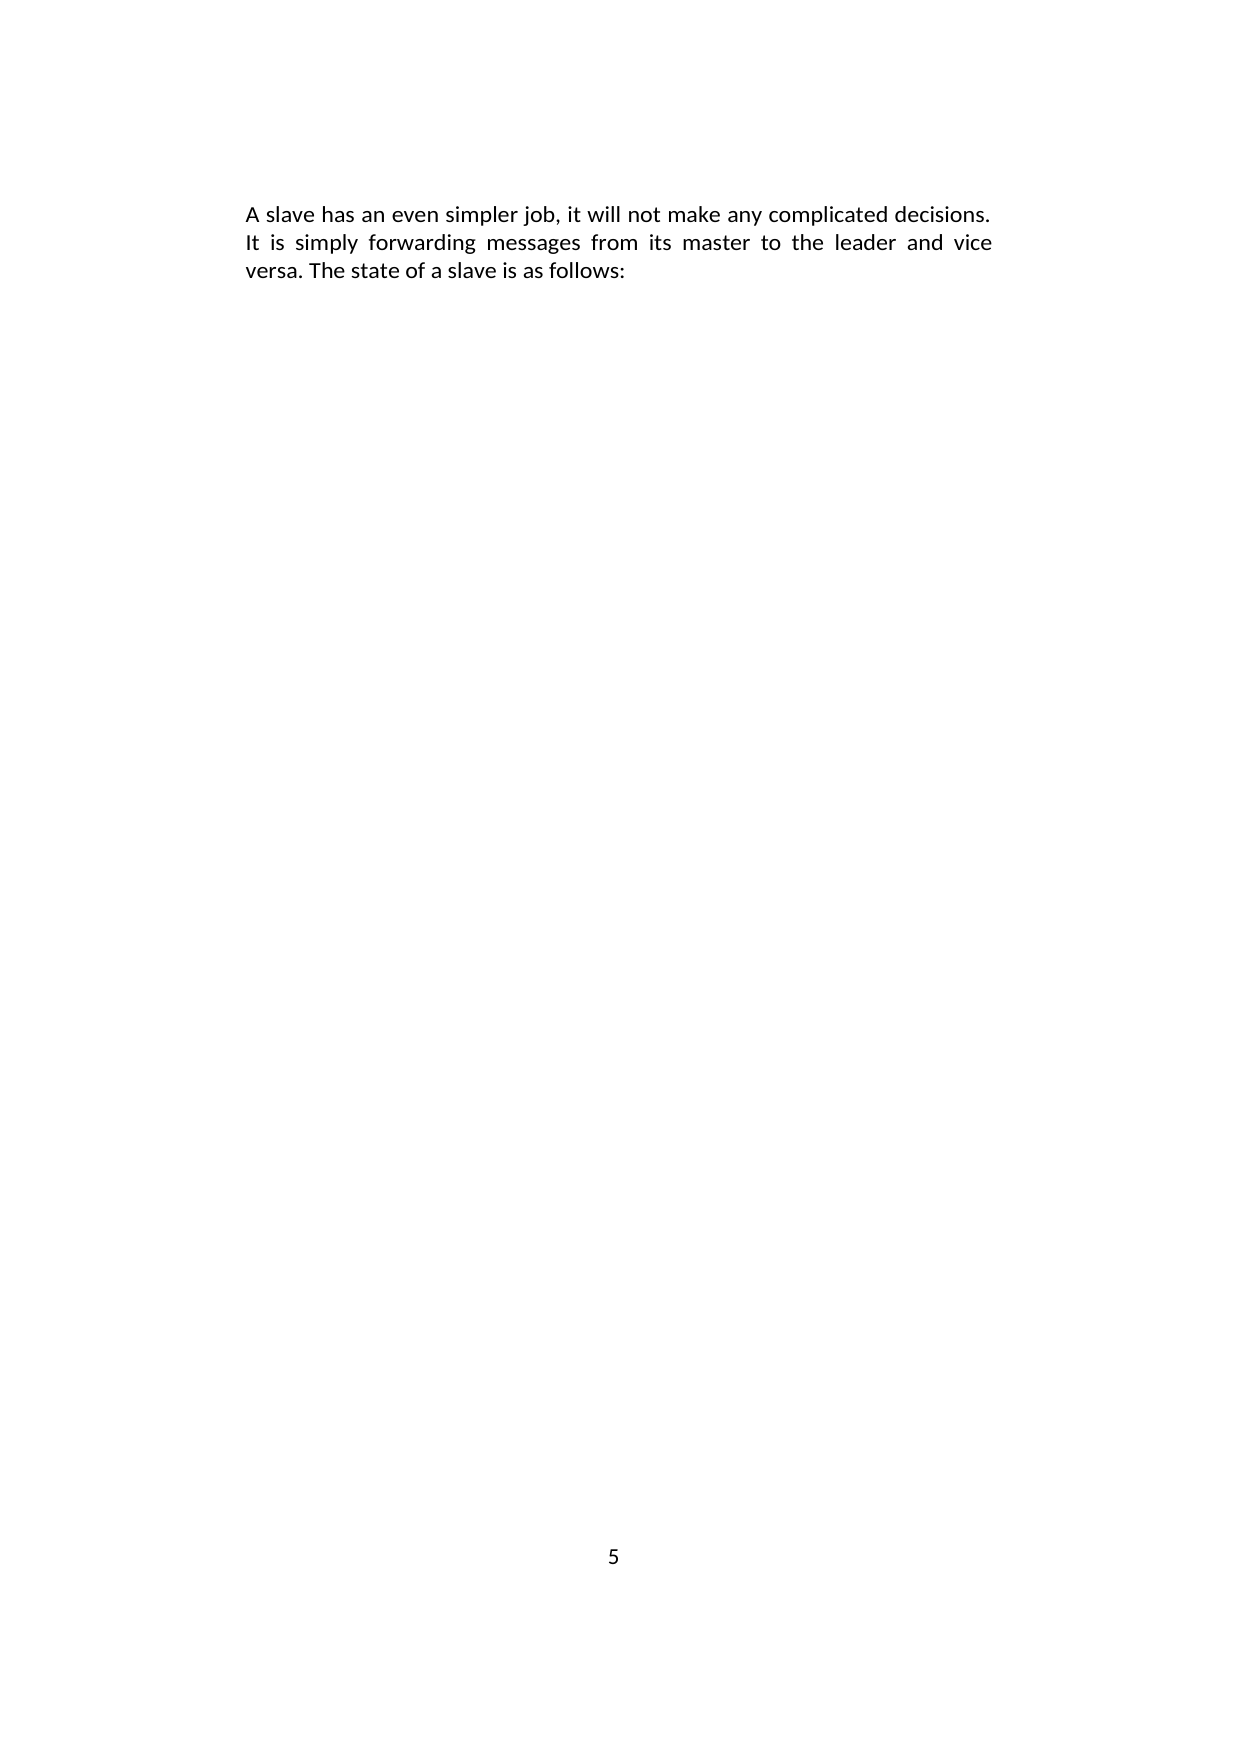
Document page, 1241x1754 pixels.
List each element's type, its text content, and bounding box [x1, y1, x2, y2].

text A slave has an even simpler job, it will not make any complicated decisions. It is simply forwarding messages from its master to the leader and vice versa. The state of a slave is as follows: [245, 200, 993, 284]
